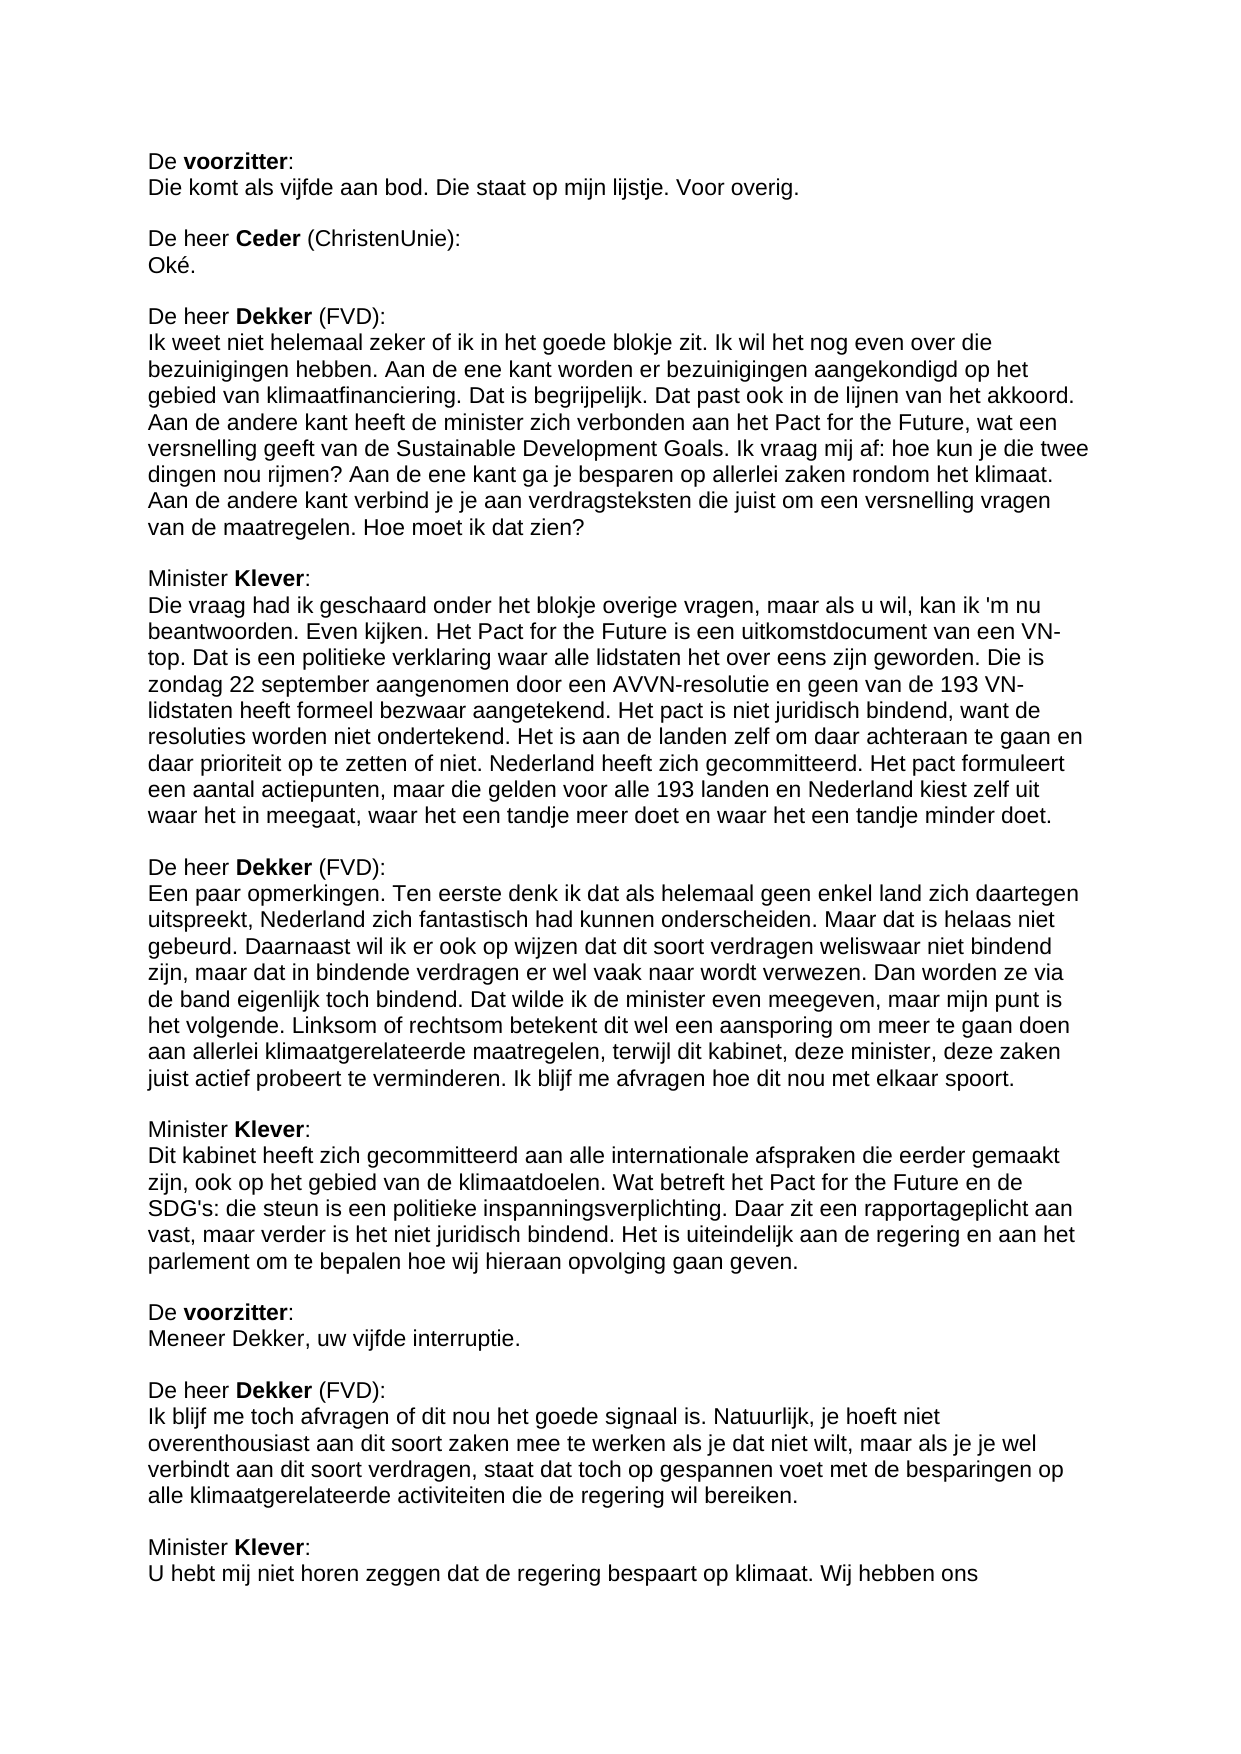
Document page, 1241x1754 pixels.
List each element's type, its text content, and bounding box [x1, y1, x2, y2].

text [148, 1533, 1093, 1586]
text De heer Ceder (ChristenUnie): Oké. [148, 225, 1093, 278]
text De heer Dekker (FVD): Ik weet niet helemaal zeker of ik in het goede blokje zit. Ik wil het nog even over die bezuinigingen hebben. Aan de ene kant worden er bezuinigingen aangekondigd op het gebied van klimaatfinanciering. Dat is begrijpelijk. Dat past ook in de lijnen van het akkoord. Aan de andere kant heeft de minister zich verbonden aan het Pact for the Future, wat een versnelling geeft van de Sustainable Development Goals. Ik vraag mij af: hoe kun je die twee dingen nou rijmen? Aan de ene kant ga je besparen op allerlei zaken rondom het klimaat. Aan de andere kant verbind je je aan verdragsteksten die juist om een versnelling vragen van de maatregelen. Hoe moet ik dat zien? [148, 303, 1093, 540]
text Minister Klever: Die vraag had ik geschaard onder het blokje overige vragen, maar als u wil, kan ik 'm nu beantwoorden. Even kijken. Het Pact for the Future is een uitkomstdocument van een VN-top. Dat is een politieke verklaring waar alle lidstaten het over eens zijn geworden. Die is zondag 22 september aangenomen door een AVVN-resolutie en geen van de 193 VN-lidstaten heeft formeel bezwaar aangetekend. Het pact is niet juridisch bindend, want de resoluties worden niet ondertekend. Het is aan de landen zelf om daar achteraan te gaan en daar prioriteit op te zetten of niet. Nederland heeft zich gecommitteerd. Het pact formuleert een aantal actiepunten, maar die gelden voor alle 193 landen en Nederland kiest zelf uit waar het in meegaat, waar het een tandje meer doet en waar het een tandje minder doet. [148, 565, 1093, 829]
text De heer Dekker (FVD): Ik blijf me toch afvragen of dit nou het goede signaal is. Natuurlijk, je hoeft niet overenthousiast aan dit soort zaken mee te werken als je dat niet wilt, maar als je je wel verbindt aan dit soort verdragen, staat dat toch op gespannen voet met de besparingen op alle klimaatgerelateerde activiteiten die de regering wil bereiken. [148, 1377, 1093, 1508]
text De voorzitter: Die komt als vijfde aan bod. Die staat op mijn lijstje. Voor overig. [148, 148, 1093, 200]
text De voorzitter: Meneer Dekker, uw vijfde interruptie. [148, 1299, 1093, 1352]
text De heer Dekker (FVD): Een paar opmerkingen. Ten eerste denk ik dat als helemaal geen enkel land zich daartegen uitspreekt, Nederland zich fantastisch had kunnen onderscheiden. Maar dat is helaas niet gebeurd. Daarnaast wil ik er ook op wijzen dat dit soort verdragen weliswaar niet bindend zijn, maar dat in bindende verdragen er wel vaak naar wordt verwezen. Dan worden ze via de band eigenlijk toch bindend. Dat wilde ik de minister even meegeven, maar mijn punt is het volgende. Linksom of rechtsom betekent dit wel een aansporing om meer te gaan doen aan allerlei klimaatgerelateerde maatregelen, terwijl dit kabinet, deze minister, deze zaken juist actief probeert te verminderen. Ik blijf me afvragen hoe dit nou met elkaar spoort. [148, 854, 1093, 1091]
text Minister Klever: Dit kabinet heeft zich gecommitteerd aan alle internationale afspraken die eerder gemaakt zijn, ook op het gebied van de klimaatdoelen. Wat betreft het Pact for the Future en de SDG's: die steun is een politieke inspanningsverplichting. Daar zit een rapportageplicht aan vast, maar verder is het niet juridisch bindend. Het is uiteindelijk aan de regering en aan het parlement om te bepalen hoe wij hieraan opvolging gaan geven. [148, 1116, 1093, 1274]
